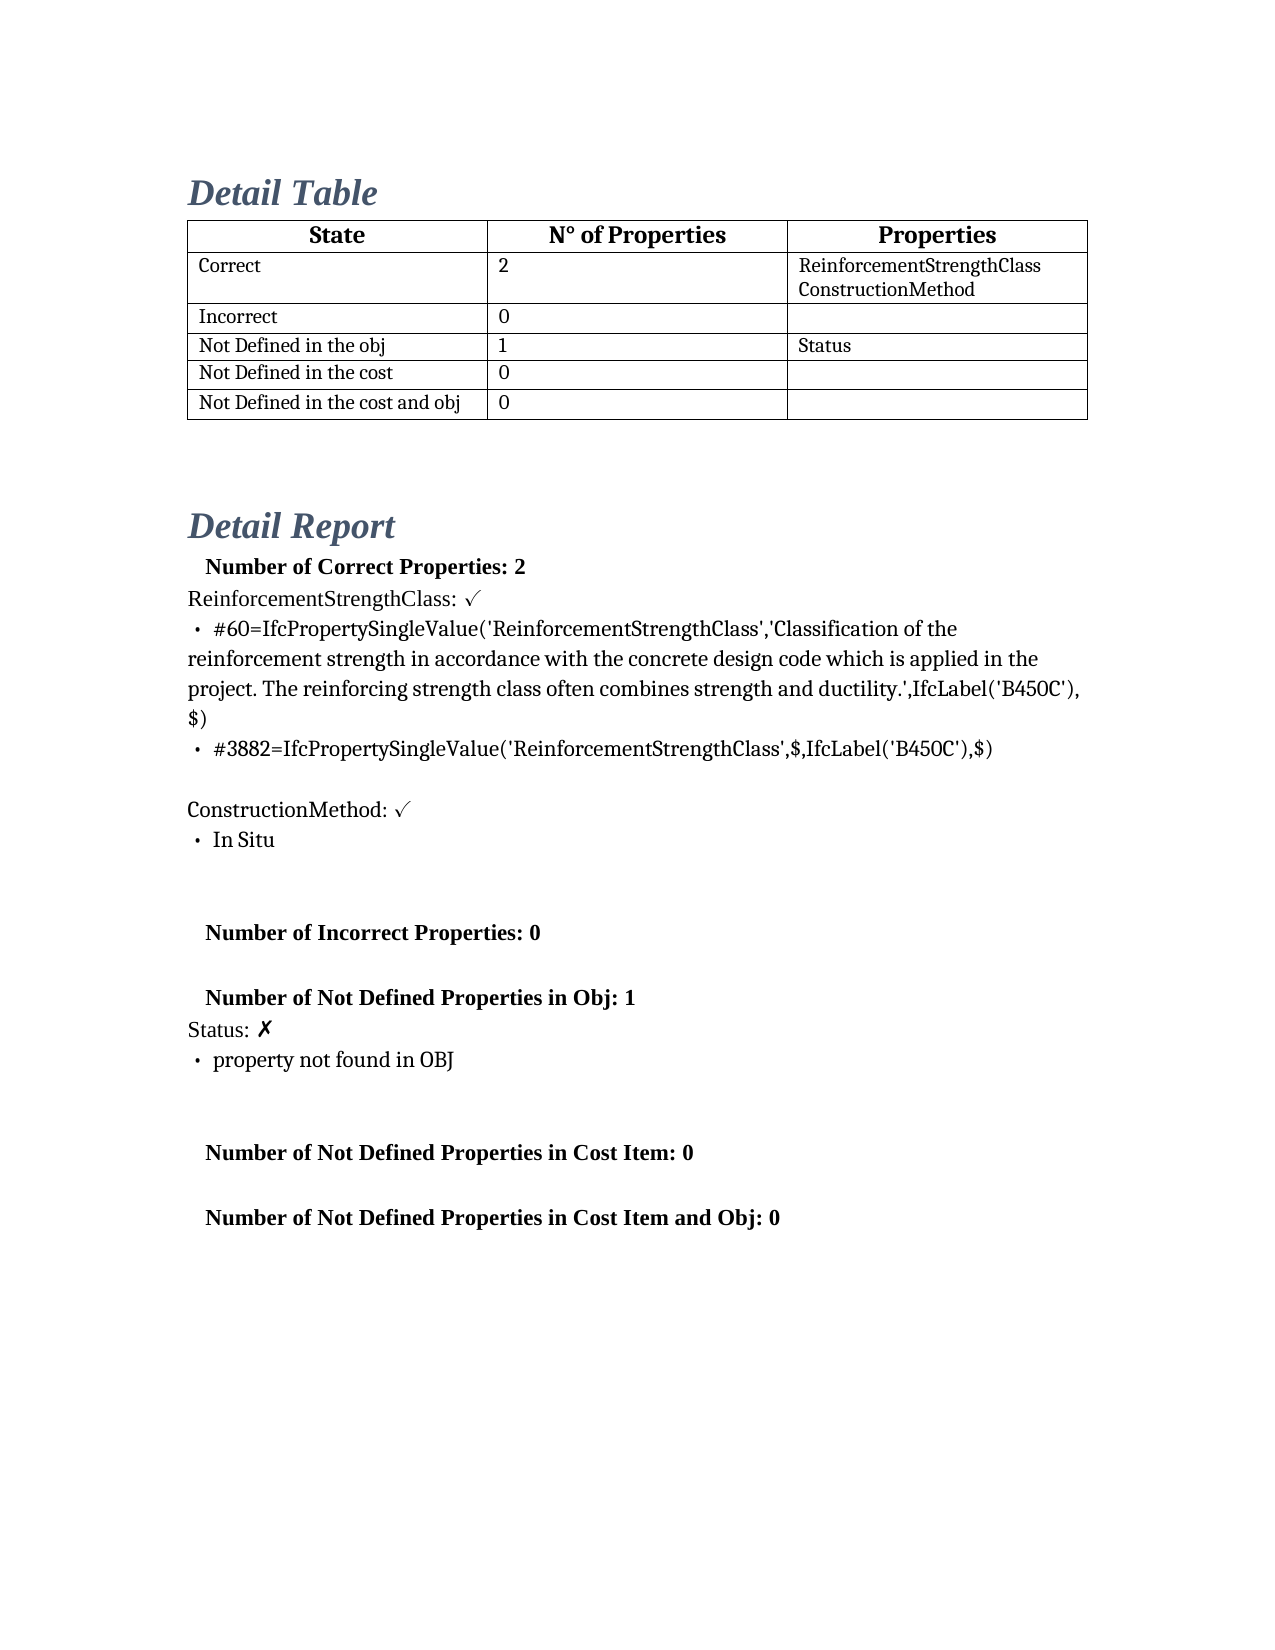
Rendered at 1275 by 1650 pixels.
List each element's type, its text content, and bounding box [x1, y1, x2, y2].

table_cell [788, 390, 1087, 419]
text Status: ✗ • property not found in OBJ [187, 1016, 1087, 1133]
table_cell Correct [188, 253, 487, 303]
table_cell 1 [488, 334, 787, 360]
table_cell Incorrect [188, 304, 487, 333]
table_cell 0 [488, 361, 787, 389]
text 🔸Number of Correct Properties: 2 [187, 553, 1087, 579]
table_cell Status [788, 334, 1087, 360]
table_cell 0 [488, 390, 787, 419]
table_cell 0 [488, 304, 787, 333]
text 🔸Number of Not Defined Properties in Obj: 1 [187, 984, 1087, 1010]
subtitle Detail Table [187, 171, 1087, 214]
table_cell 2 [488, 253, 787, 303]
table_cell Not Defined in the obj [188, 334, 487, 360]
text 🔸Number of Incorrect Properties: 0 [187, 919, 1087, 946]
text 🔸Number of Not Defined Properties in Cost Item and Obj: 0 [187, 1204, 1087, 1230]
table_cell ReinforcementStrengthClass ConstructionMethod [788, 253, 1087, 303]
table_cell [788, 304, 1087, 333]
text 🔸Number of Not Defined Properties in Cost Item: 0 [187, 1139, 1087, 1166]
text ReinforcementStrengthClass: ✓ • #60=IfcPropertySingleValue('ReinforcementStrengthClass','Classification of the reinforcement strength in accordance with the concrete design code which is applied in the project. The reinforcing strength class often combines strength and ductility.',IfcLabel('B450C'),$) • #3882=IfcPropertySingleValue('ReinforcementStrengthClass',$,IfcLabel('B450C'),$) ConstructionMethod: ✓ • In Situ [187, 585, 1087, 913]
table_header N° of Properties [488, 221, 787, 252]
table_cell Not Defined in the cost [188, 361, 487, 389]
table_cell Not Defined in the cost and obj [188, 390, 487, 419]
table_cell [788, 361, 1087, 389]
subtitle Detail Report [187, 503, 1087, 546]
table_header State [188, 221, 487, 252]
table_header Properties [788, 221, 1087, 252]
